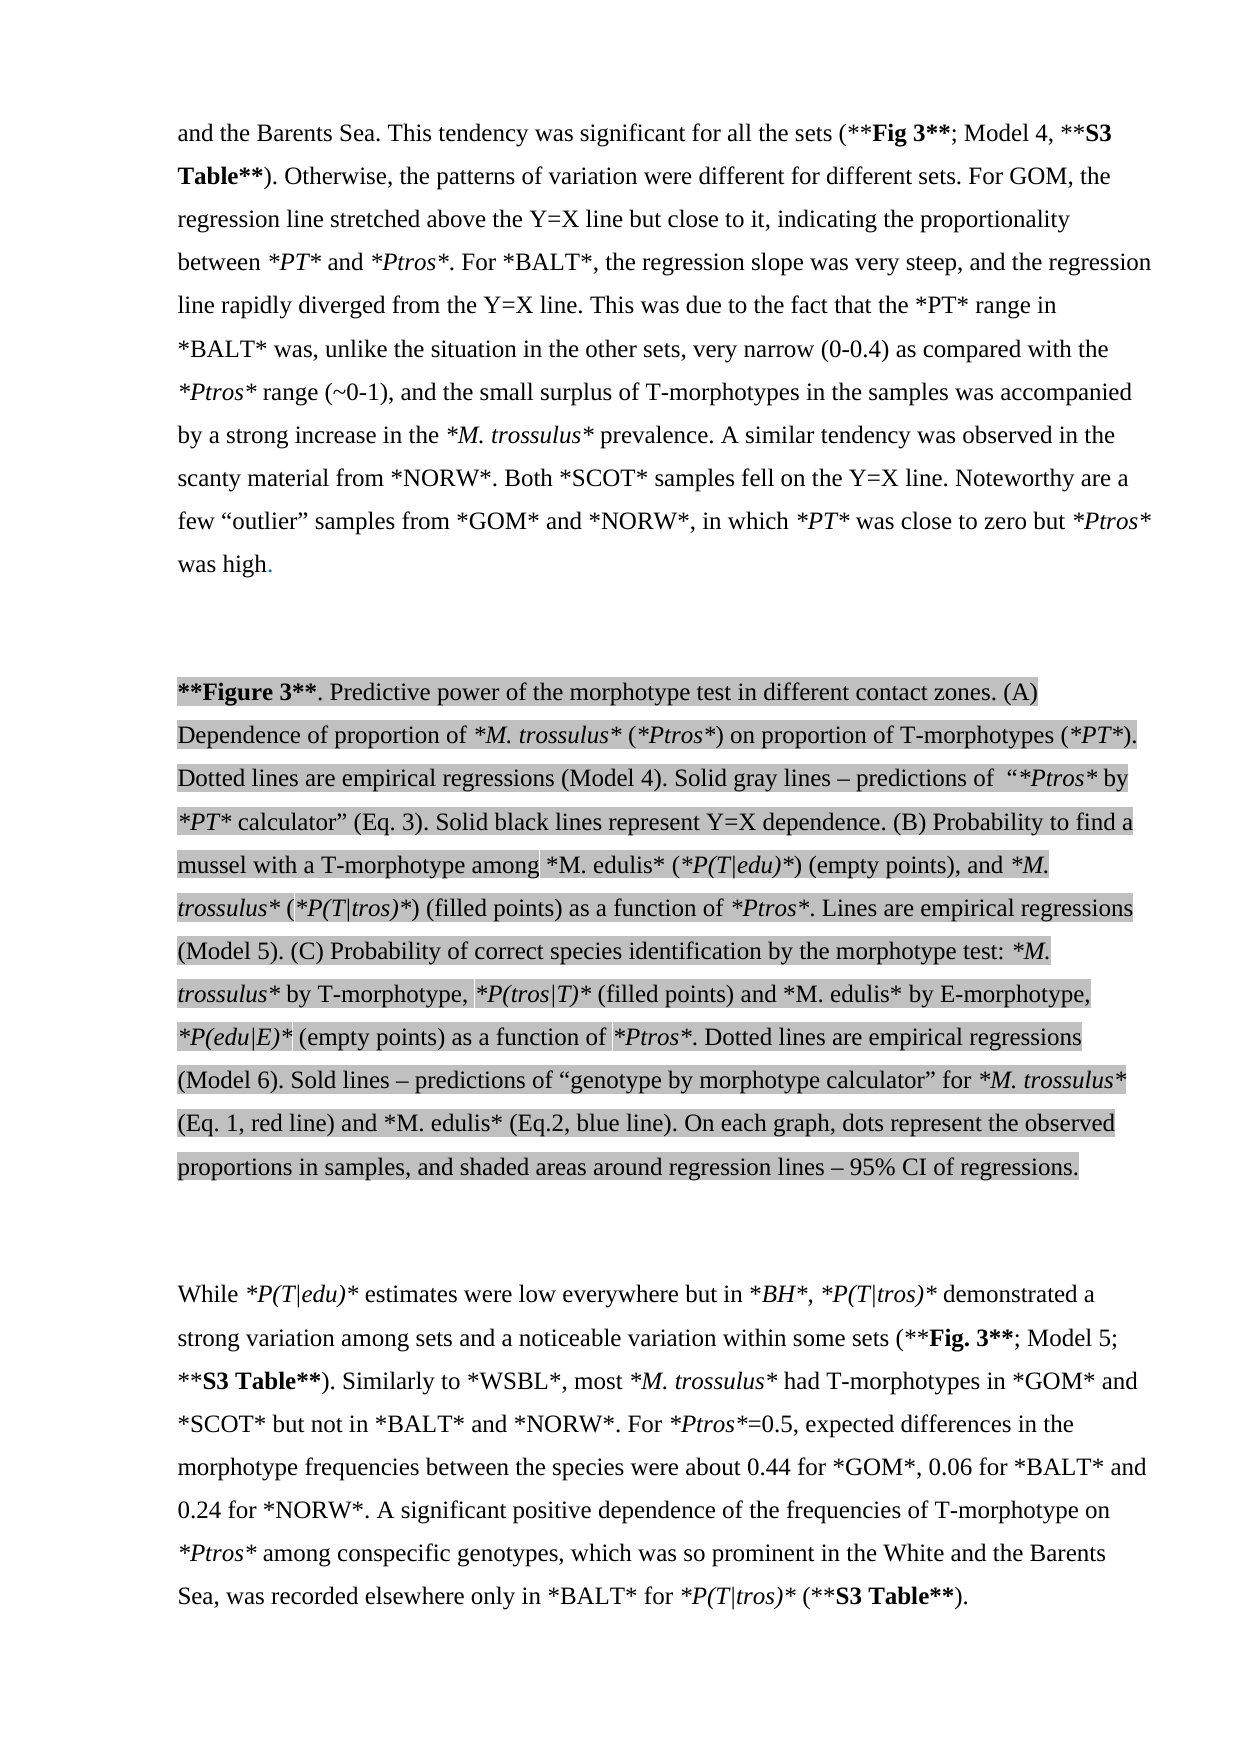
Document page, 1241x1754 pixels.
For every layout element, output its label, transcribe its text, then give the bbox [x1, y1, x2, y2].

text While estimates were low everywhere but in BH, demonstrated a strong variation among sets and a noticeable variation within some sets (Fig. 3; Model 5; S3 Table). Similarly to WSBL, most had T-morphotypes in GOM and SCOT but not in BALT and NORW. For =0.5, expected differences in the morphotype frequencies between the species were about 0.44 for GOM, 0.06 for BALT and 0.24 for NORW. A significant positive dependence of the frequencies of T-morphotype on among conspecific genotypes, which was so prominent in the White and the Barents Sea, was recorded elsewhere only in BALT for (S3 Table). [177, 1279, 1152, 1610]
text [177, 118, 1152, 578]
text Figure 3. Predictive power of the morphotype test in different contact zones. (A) Dependence of proportion of () on proportion of T-morphotypes (). Dotted lines are empirical regressions (Model 4). Solid gray lines – predictions of “ by calculator” (Eq. 3). Solid black lines represent Y=X dependence. (B) Probability to find a mussel with a T-morphotype among () (empty points), and () (filled points) as a function of . Lines are empirical regressions (Model 5). (C) Probability of correct species identification by the morphotype test: by T-morphotype, (filled points) and by E-morphotype, (empty points) as a function of . Dotted lines are empirical regressions (Model 6). Sold lines – predictions of “genotype by morphotype calculator” for (Eq. 1, red line) and (Eq.2, blue line). On each graph, dots represent the observed proportions in samples, and shaded areas around regression lines – 95% CI of regressions. [177, 677, 1152, 1180]
